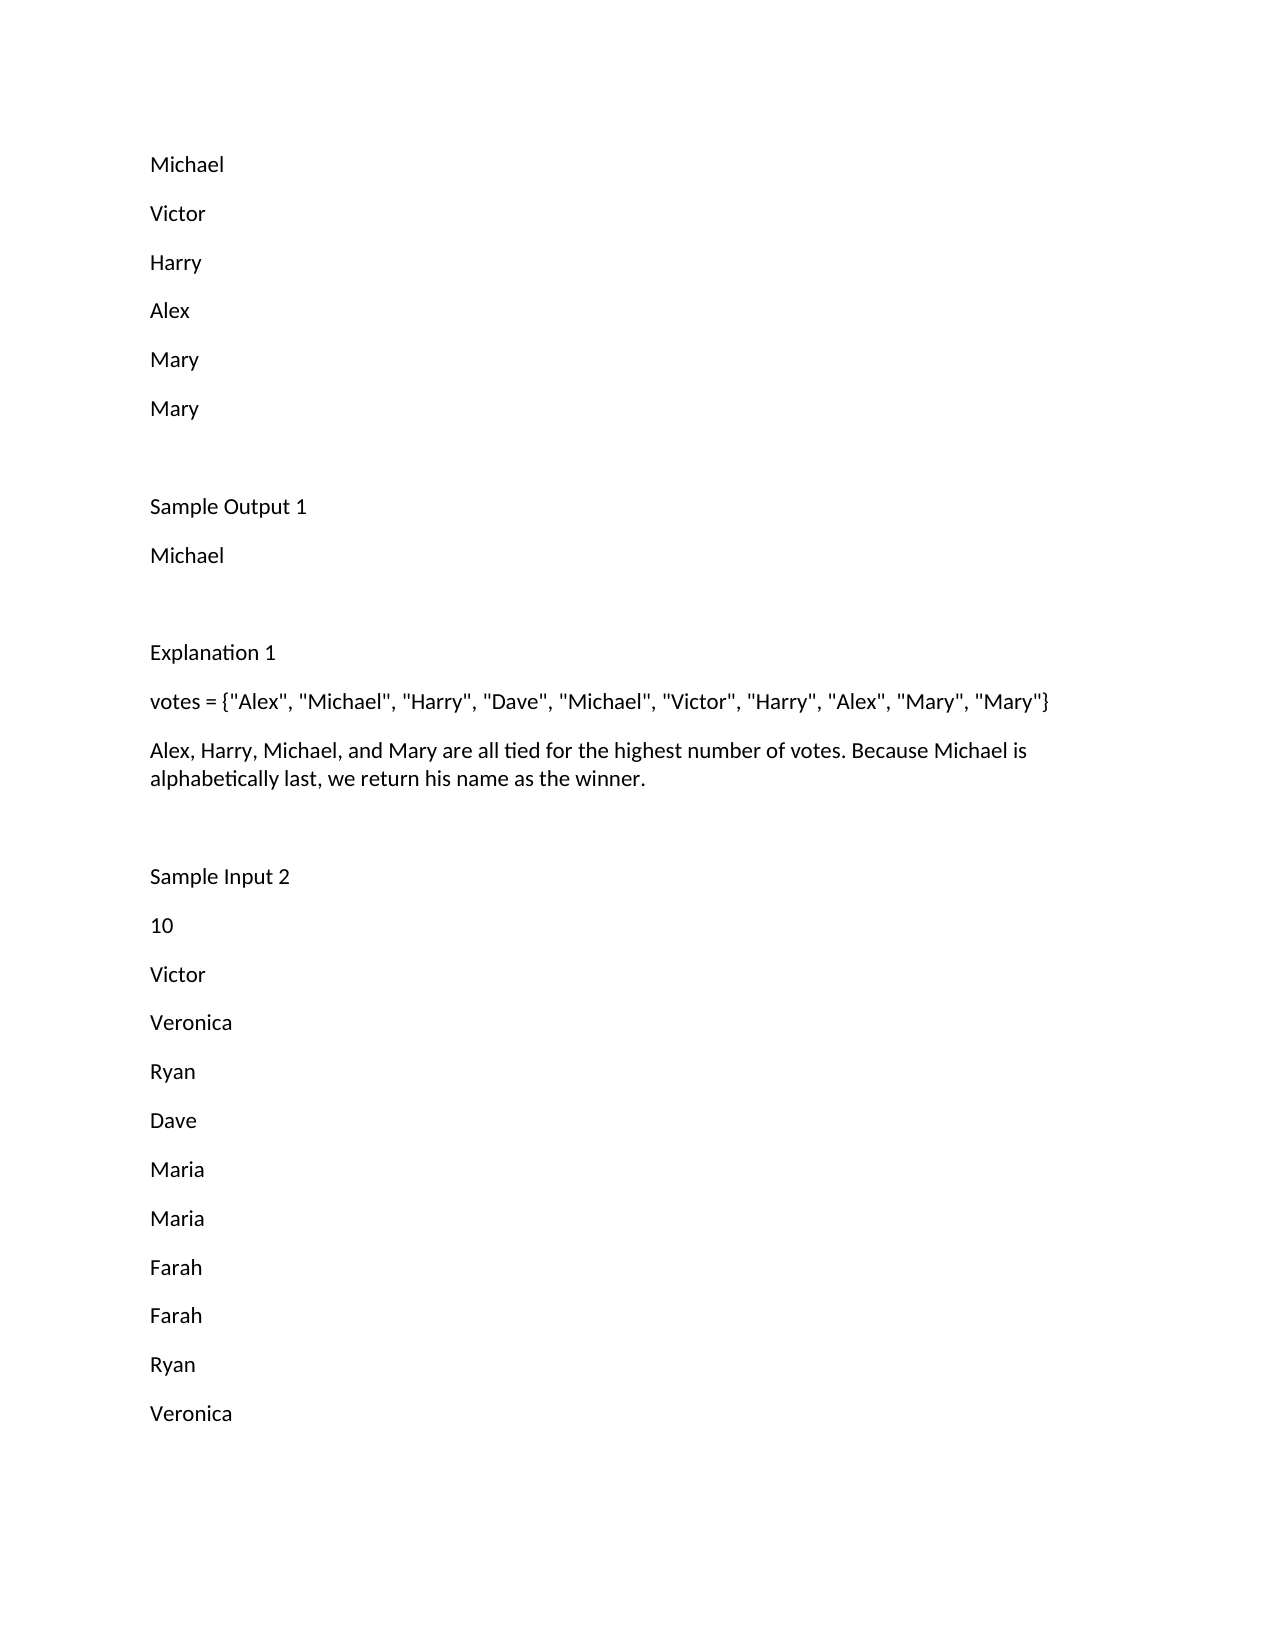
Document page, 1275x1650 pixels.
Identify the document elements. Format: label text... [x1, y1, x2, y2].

text Michael [150, 541, 1125, 569]
text Harry [150, 248, 1125, 276]
text 10 [150, 911, 1125, 939]
text Mary [150, 394, 1125, 422]
text Michael [150, 150, 1125, 178]
text Farah [150, 1302, 1125, 1330]
text Maria [150, 1155, 1125, 1183]
text Explanation 1 [150, 638, 1125, 667]
text Sample Input 2 [150, 862, 1125, 890]
text Maria [150, 1204, 1125, 1232]
text Ryan [150, 1057, 1125, 1085]
text Victor [150, 199, 1125, 227]
text Victor [150, 960, 1125, 988]
text Farah [150, 1253, 1125, 1281]
text Veronica [150, 1399, 1125, 1427]
text Alex, Harry, Michael, and Mary are all tied for the highest number of votes. Because Michael is alphabetically last, we return his name as the winner. [150, 736, 1125, 792]
text votes = {"Alex", "Michael", "Harry", "Dave", "Michael", "Victor", "Harry", "Alex", "Mary", "Mary"} [150, 687, 1125, 715]
text Mary [150, 345, 1125, 373]
text Ryan [150, 1351, 1125, 1378]
text Dave [150, 1106, 1125, 1134]
text Sample Output 1 [150, 492, 1125, 520]
text Alex [150, 297, 1125, 324]
text Veronica [150, 1008, 1125, 1037]
